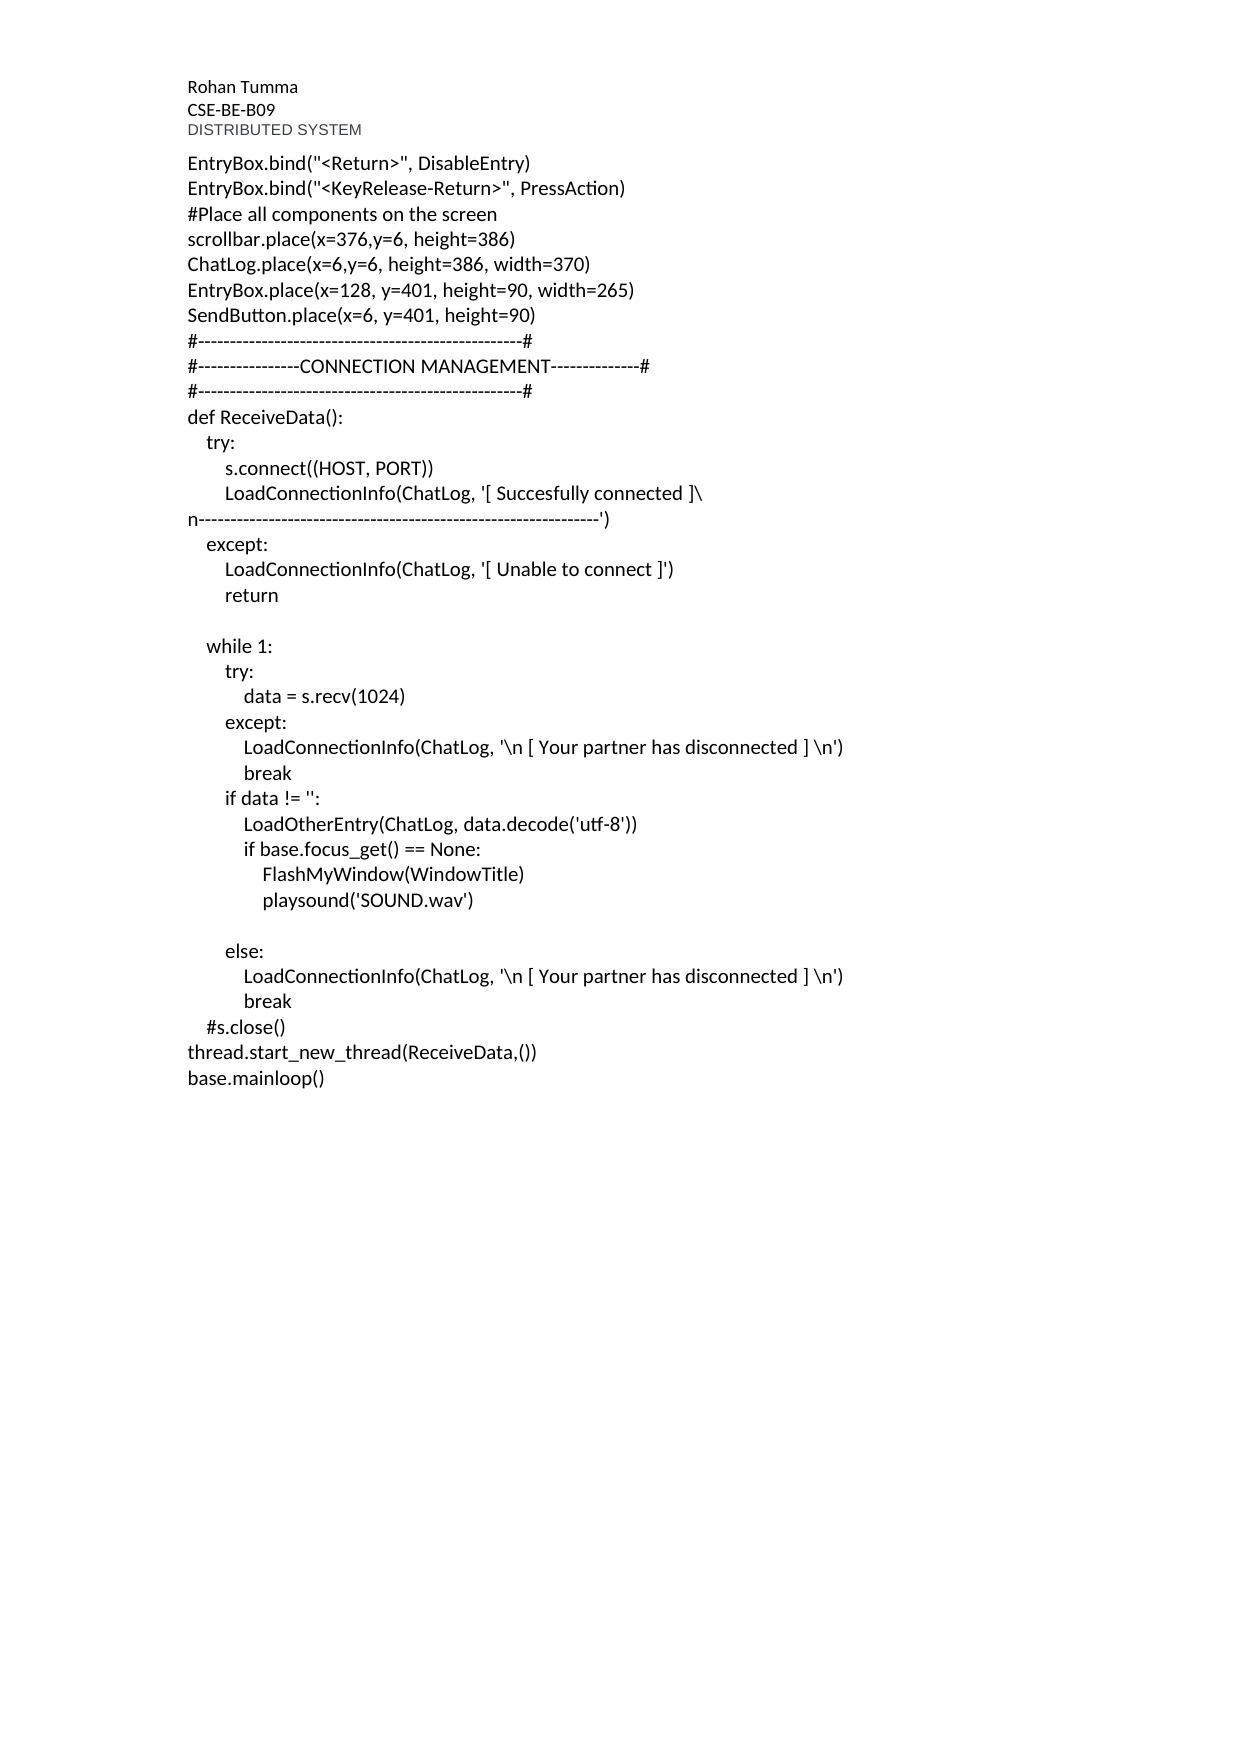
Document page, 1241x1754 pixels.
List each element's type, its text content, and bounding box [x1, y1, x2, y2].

text LoadConnectionInfo(ChatLog, '\n [ Your partner has disconnected ] \n') [187, 734, 1053, 760]
text ChatLog.place(x=6,y=6, height=386, width=370) [187, 252, 1053, 277]
text EntryBox.place(x=128, y=401, height=90, width=265) [187, 277, 1053, 302]
text SendButton.place(x=6, y=401, height=90) [187, 302, 1053, 328]
text while 1: [187, 633, 1053, 658]
text else: [187, 938, 1053, 963]
text if base.focus_get() == None: [187, 836, 1053, 862]
text scrollbar.place(x=376,y=6, height=386) [187, 226, 1053, 252]
text try: [187, 429, 1053, 455]
text except: [187, 709, 1053, 734]
text LoadOtherEntry(ChatLog, data.decode('utf-8')) [187, 811, 1053, 836]
text break [187, 760, 1053, 785]
text base.mainloop() [187, 1065, 1053, 1090]
text except: [187, 531, 1053, 557]
text LoadConnectionInfo(ChatLog, '[ Succesfully connected ]\n---------------------------------------------------------------') [187, 480, 1053, 531]
text EntryBox.bind("<Return>", DisableEntry) [187, 150, 1053, 175]
text EntryBox.bind("<KeyRelease-Return>", PressAction) [187, 175, 1053, 201]
text return [187, 582, 1053, 607]
text try: [187, 658, 1053, 684]
text if data != '': [187, 785, 1053, 811]
text s.connect((HOST, PORT)) [187, 455, 1053, 480]
text #Place all components on the screen [187, 201, 1053, 226]
text def ReceiveData(): [187, 404, 1053, 429]
text LoadConnectionInfo(ChatLog, '\n [ Your partner has disconnected ] \n') [187, 963, 1053, 989]
text thread.start_new_thread(ReceiveData,()) [187, 1039, 1053, 1065]
text LoadConnectionInfo(ChatLog, '[ Unable to connect ]') [187, 557, 1053, 582]
text FlashMyWindow(WindowTitle) [187, 862, 1053, 887]
text #----------------CONNECTION MANAGEMENT--------------# [187, 353, 1053, 379]
text #---------------------------------------------------# [187, 379, 1053, 404]
text data = s.recv(1024) [187, 684, 1053, 709]
text playsound('SOUND.wav') [187, 887, 1053, 912]
text #s.close() [187, 1014, 1053, 1039]
text #---------------------------------------------------# [187, 328, 1053, 353]
text break [187, 989, 1053, 1014]
